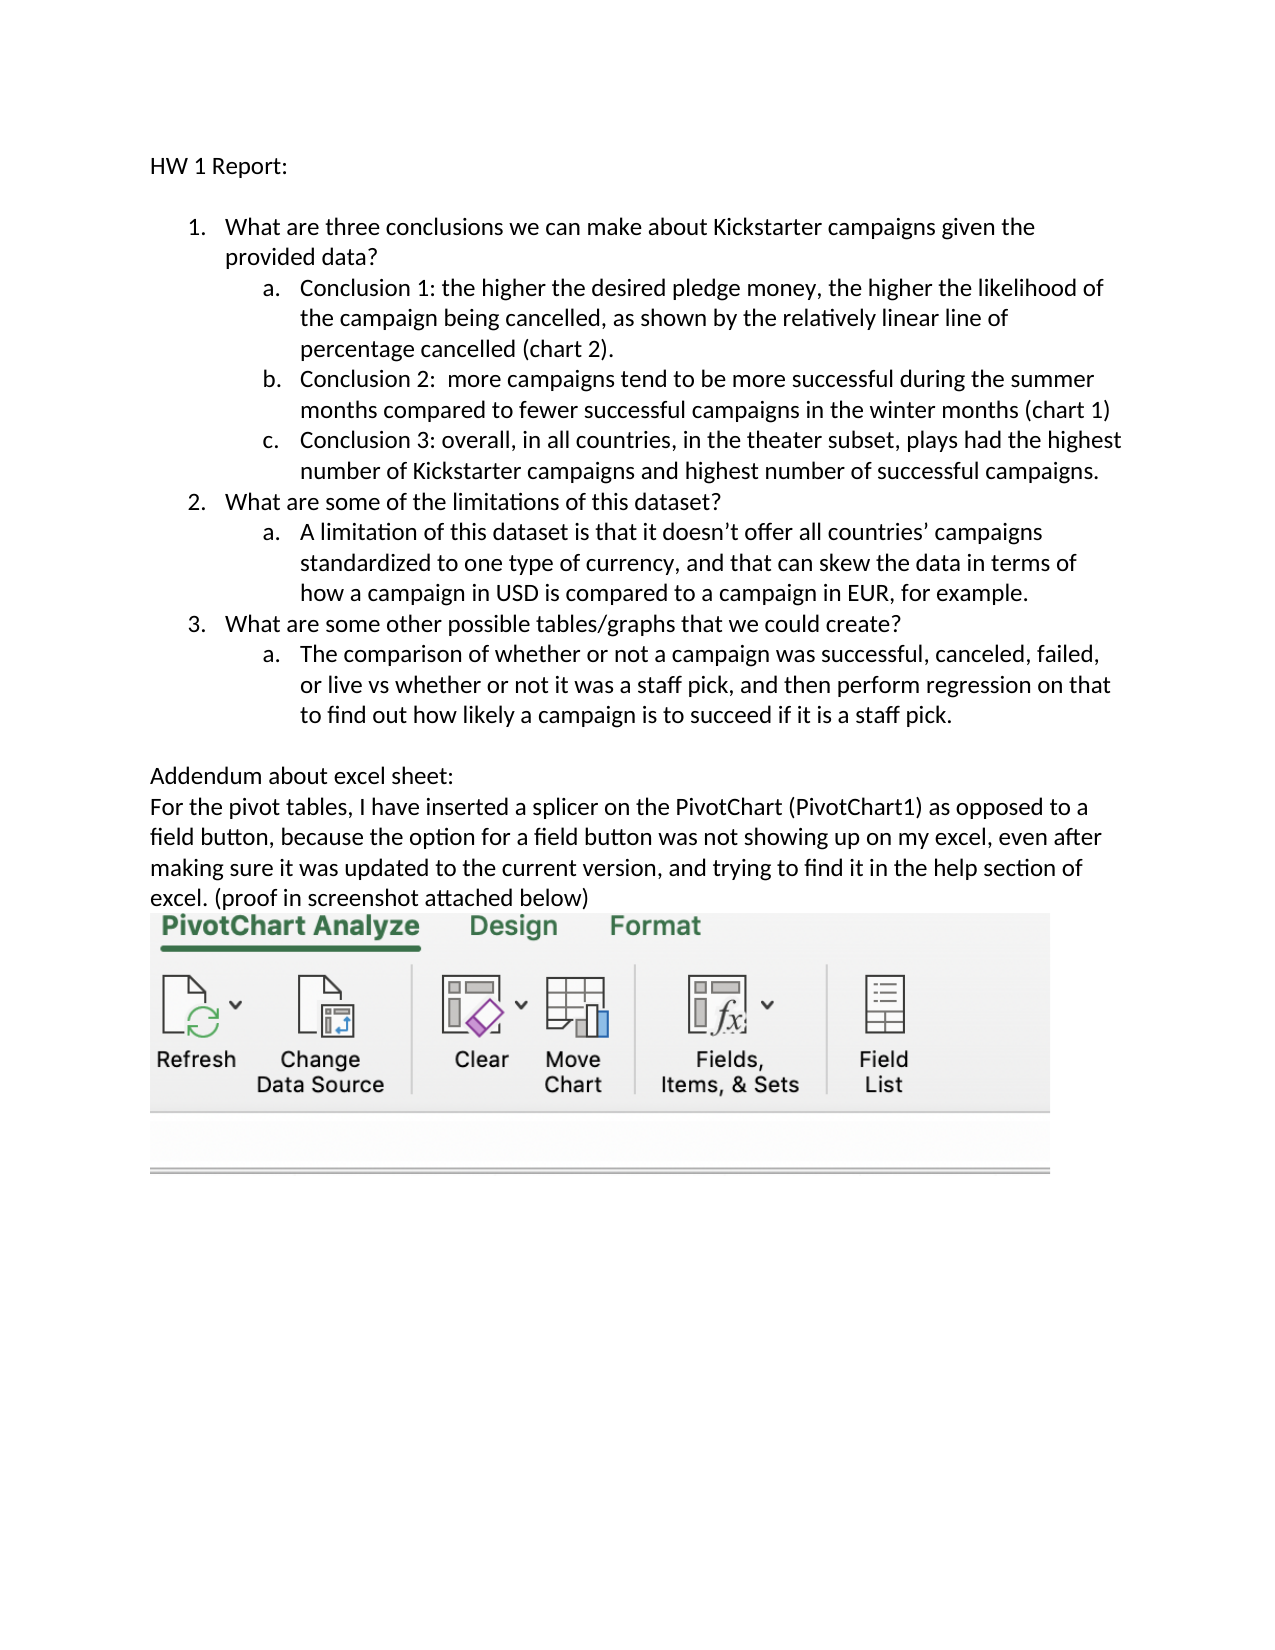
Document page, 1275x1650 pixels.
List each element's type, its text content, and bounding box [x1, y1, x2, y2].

list Conclusion 1: the higher the desired pledge money, the higher the likelihood of the campaign being cancelled, as shown by the relatively linear line of percentage cancelled (chart 2). [262, 272, 1125, 364]
list A limitation of this dataset is that it doesn’t offer all countries’ campaigns standardized to one type of currency, and that can skew the data in terms of how a campaign in USD is compared to a campaign in EUR, for example. [262, 516, 1125, 608]
list What are some other possible tables/graphs that we could create? [187, 608, 1125, 638]
list The comparison of whether or not a campaign was successful, canceled, failed, or live vs whether or not it was a staff pick, and then perform regression on that to find out how likely a campaign is to succeed if it is a staff pick. [262, 638, 1125, 730]
list Conclusion 3: overall, in all countries, in the theater subset, plays had the highest number of Kickstarter campaigns and highest number of successful campaigns. [262, 425, 1125, 486]
list What are three conclusions we can make about Kickstarter campaigns given the provided data? [187, 211, 1125, 272]
text Addendum about excel sheet: [150, 760, 1125, 791]
list Conclusion 2: more campaigns tend to be more successful during the summer months compared to fewer successful campaigns in the winter months (chart 1) [262, 364, 1125, 425]
picture [150, 913, 1050, 1176]
list What are some of the limitations of this dataset? [187, 486, 1125, 516]
text For the pivot tables, I have inserted a splicer on the PivotChart (PivotChart1) as opposed to a field button, because the option for a field button was not showing up on my excel, even after making sure it was updated to the current version, and trying to find it in the help section of excel. (proof in screenshot attached below) [150, 791, 1125, 913]
text HW 1 Report: [150, 150, 1125, 181]
